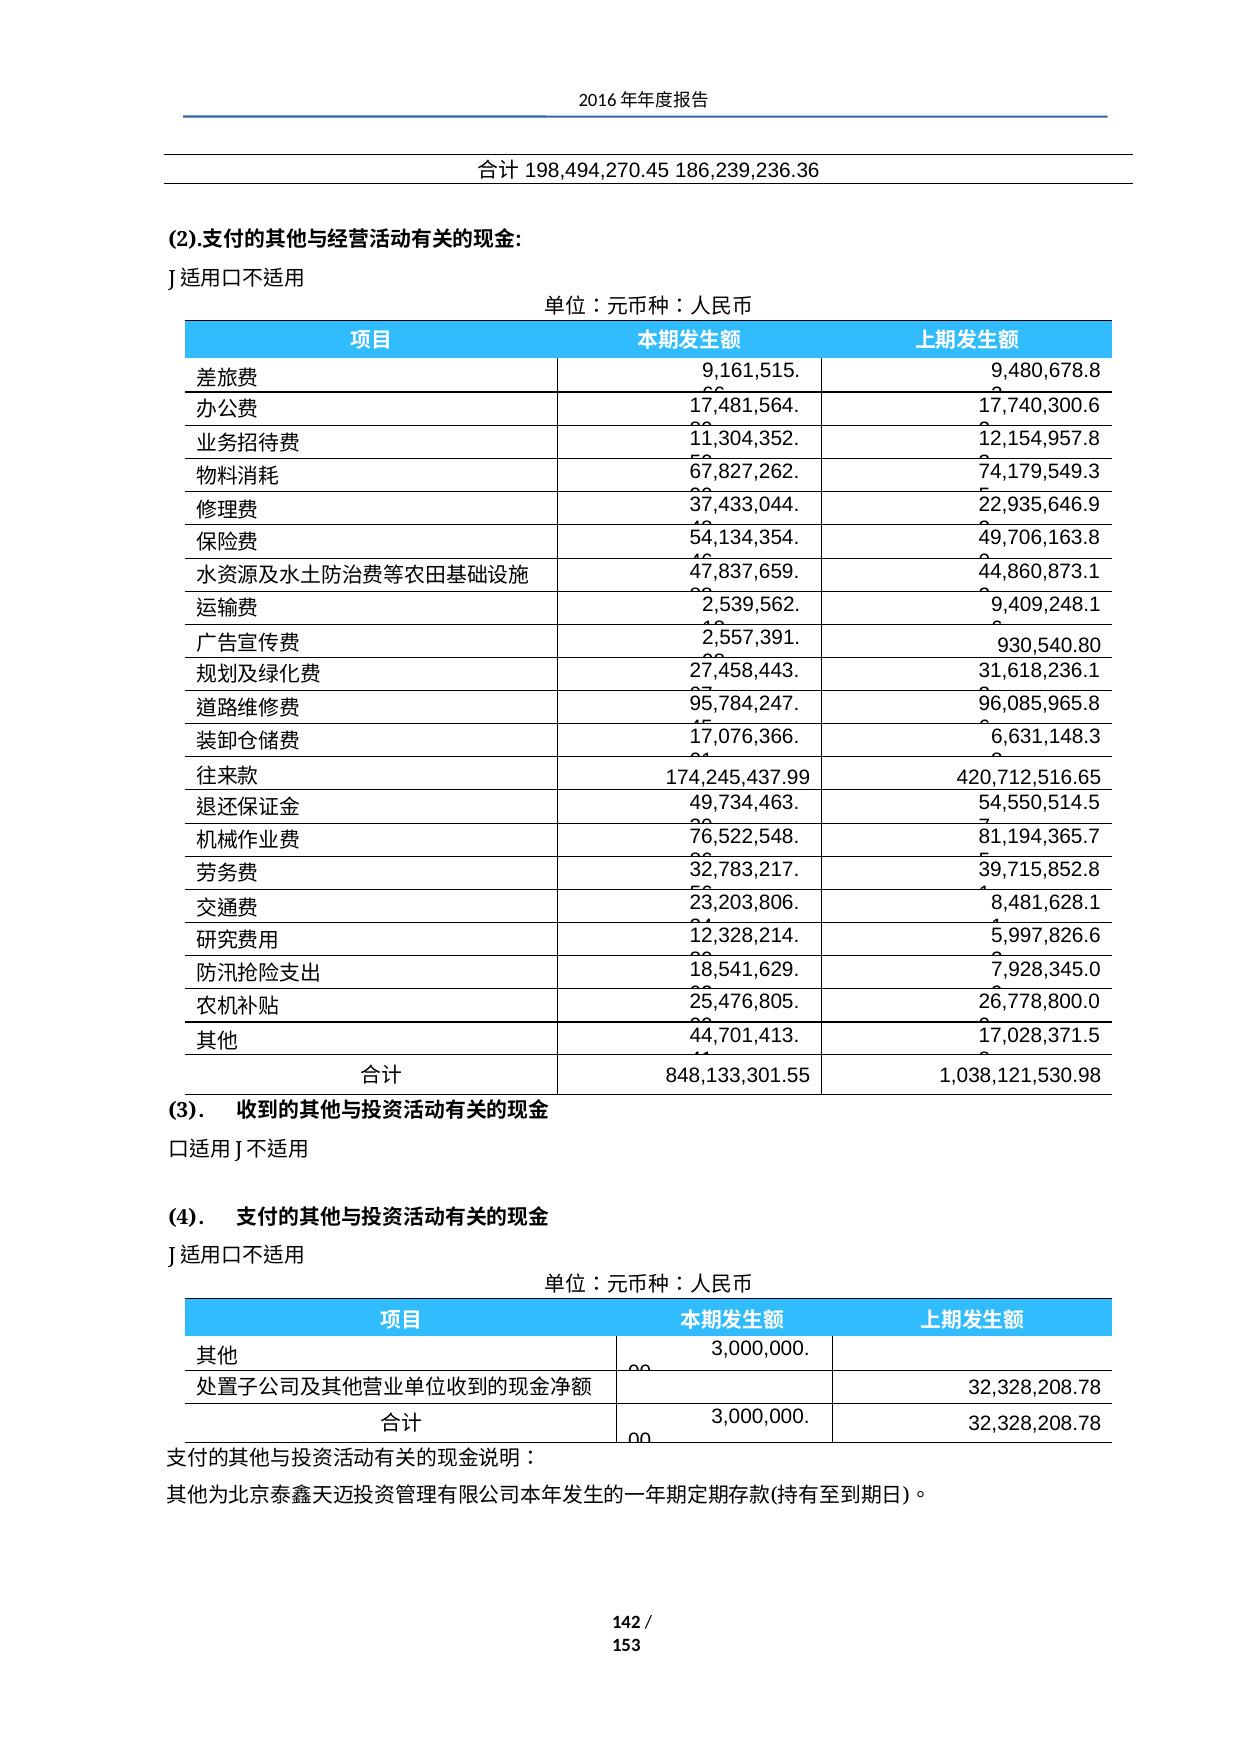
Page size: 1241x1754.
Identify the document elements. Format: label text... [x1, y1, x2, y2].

text J适用口不适用 [168, 263, 1133, 291]
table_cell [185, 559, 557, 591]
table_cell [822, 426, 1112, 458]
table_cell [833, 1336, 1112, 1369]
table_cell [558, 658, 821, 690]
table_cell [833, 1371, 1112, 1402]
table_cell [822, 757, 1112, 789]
text 支付的其他与投资活动有关的现金说明： [166, 1443, 1133, 1471]
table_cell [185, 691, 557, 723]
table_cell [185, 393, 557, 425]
text 合计 198,494,270.45 186,239,236.36 [164, 155, 1133, 183]
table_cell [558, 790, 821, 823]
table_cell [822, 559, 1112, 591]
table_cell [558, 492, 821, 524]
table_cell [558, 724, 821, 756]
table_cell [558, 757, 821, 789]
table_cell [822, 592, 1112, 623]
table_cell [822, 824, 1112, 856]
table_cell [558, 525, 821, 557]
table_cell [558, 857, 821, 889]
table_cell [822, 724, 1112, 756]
text 口适用J不适用 [168, 1134, 1133, 1162]
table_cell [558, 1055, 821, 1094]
text J适用口不适用 [168, 1241, 1133, 1269]
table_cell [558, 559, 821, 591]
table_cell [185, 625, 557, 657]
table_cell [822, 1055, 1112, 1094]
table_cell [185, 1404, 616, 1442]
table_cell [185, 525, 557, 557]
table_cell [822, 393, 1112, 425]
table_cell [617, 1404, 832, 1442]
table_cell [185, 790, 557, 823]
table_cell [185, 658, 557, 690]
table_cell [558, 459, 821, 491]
text 其他为北京泰鑫天迈投资管理有限公司本年发生的一年期定期存款(持有至到期日)。 [166, 1480, 1133, 1508]
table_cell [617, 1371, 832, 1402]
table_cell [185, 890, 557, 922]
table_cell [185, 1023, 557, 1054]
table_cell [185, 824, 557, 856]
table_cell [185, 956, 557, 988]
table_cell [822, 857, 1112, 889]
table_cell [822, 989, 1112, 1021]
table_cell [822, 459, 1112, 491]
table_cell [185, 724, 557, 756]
list . 收到的其他与投资活动有关的现金 [168, 1095, 1133, 1123]
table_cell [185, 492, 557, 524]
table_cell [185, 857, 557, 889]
text 单位：元币种：人民币 [164, 1269, 1133, 1297]
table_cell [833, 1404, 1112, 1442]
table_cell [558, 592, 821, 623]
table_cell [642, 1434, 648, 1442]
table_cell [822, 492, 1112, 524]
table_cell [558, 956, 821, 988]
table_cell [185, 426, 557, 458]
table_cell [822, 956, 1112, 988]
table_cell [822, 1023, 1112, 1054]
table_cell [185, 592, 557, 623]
text 单位：元币种：人民币 [164, 291, 1133, 320]
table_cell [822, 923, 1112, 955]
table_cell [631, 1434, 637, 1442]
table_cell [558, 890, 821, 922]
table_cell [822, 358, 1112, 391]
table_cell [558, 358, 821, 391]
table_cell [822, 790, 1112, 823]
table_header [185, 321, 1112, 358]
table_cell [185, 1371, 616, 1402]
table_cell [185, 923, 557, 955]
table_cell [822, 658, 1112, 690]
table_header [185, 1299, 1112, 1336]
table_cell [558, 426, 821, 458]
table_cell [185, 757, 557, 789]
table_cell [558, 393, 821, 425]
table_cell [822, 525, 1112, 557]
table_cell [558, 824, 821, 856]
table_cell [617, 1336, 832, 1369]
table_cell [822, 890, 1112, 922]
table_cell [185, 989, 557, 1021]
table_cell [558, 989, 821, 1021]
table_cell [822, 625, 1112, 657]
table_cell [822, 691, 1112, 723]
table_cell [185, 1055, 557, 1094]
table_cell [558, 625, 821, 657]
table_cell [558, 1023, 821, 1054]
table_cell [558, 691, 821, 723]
list . 支付的其他与投资活动有关的现金 [168, 1202, 1133, 1230]
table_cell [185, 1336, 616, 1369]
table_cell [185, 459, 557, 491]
text (2).支付的其他与经营活动有关的现金: [168, 224, 1133, 252]
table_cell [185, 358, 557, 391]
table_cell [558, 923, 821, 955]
